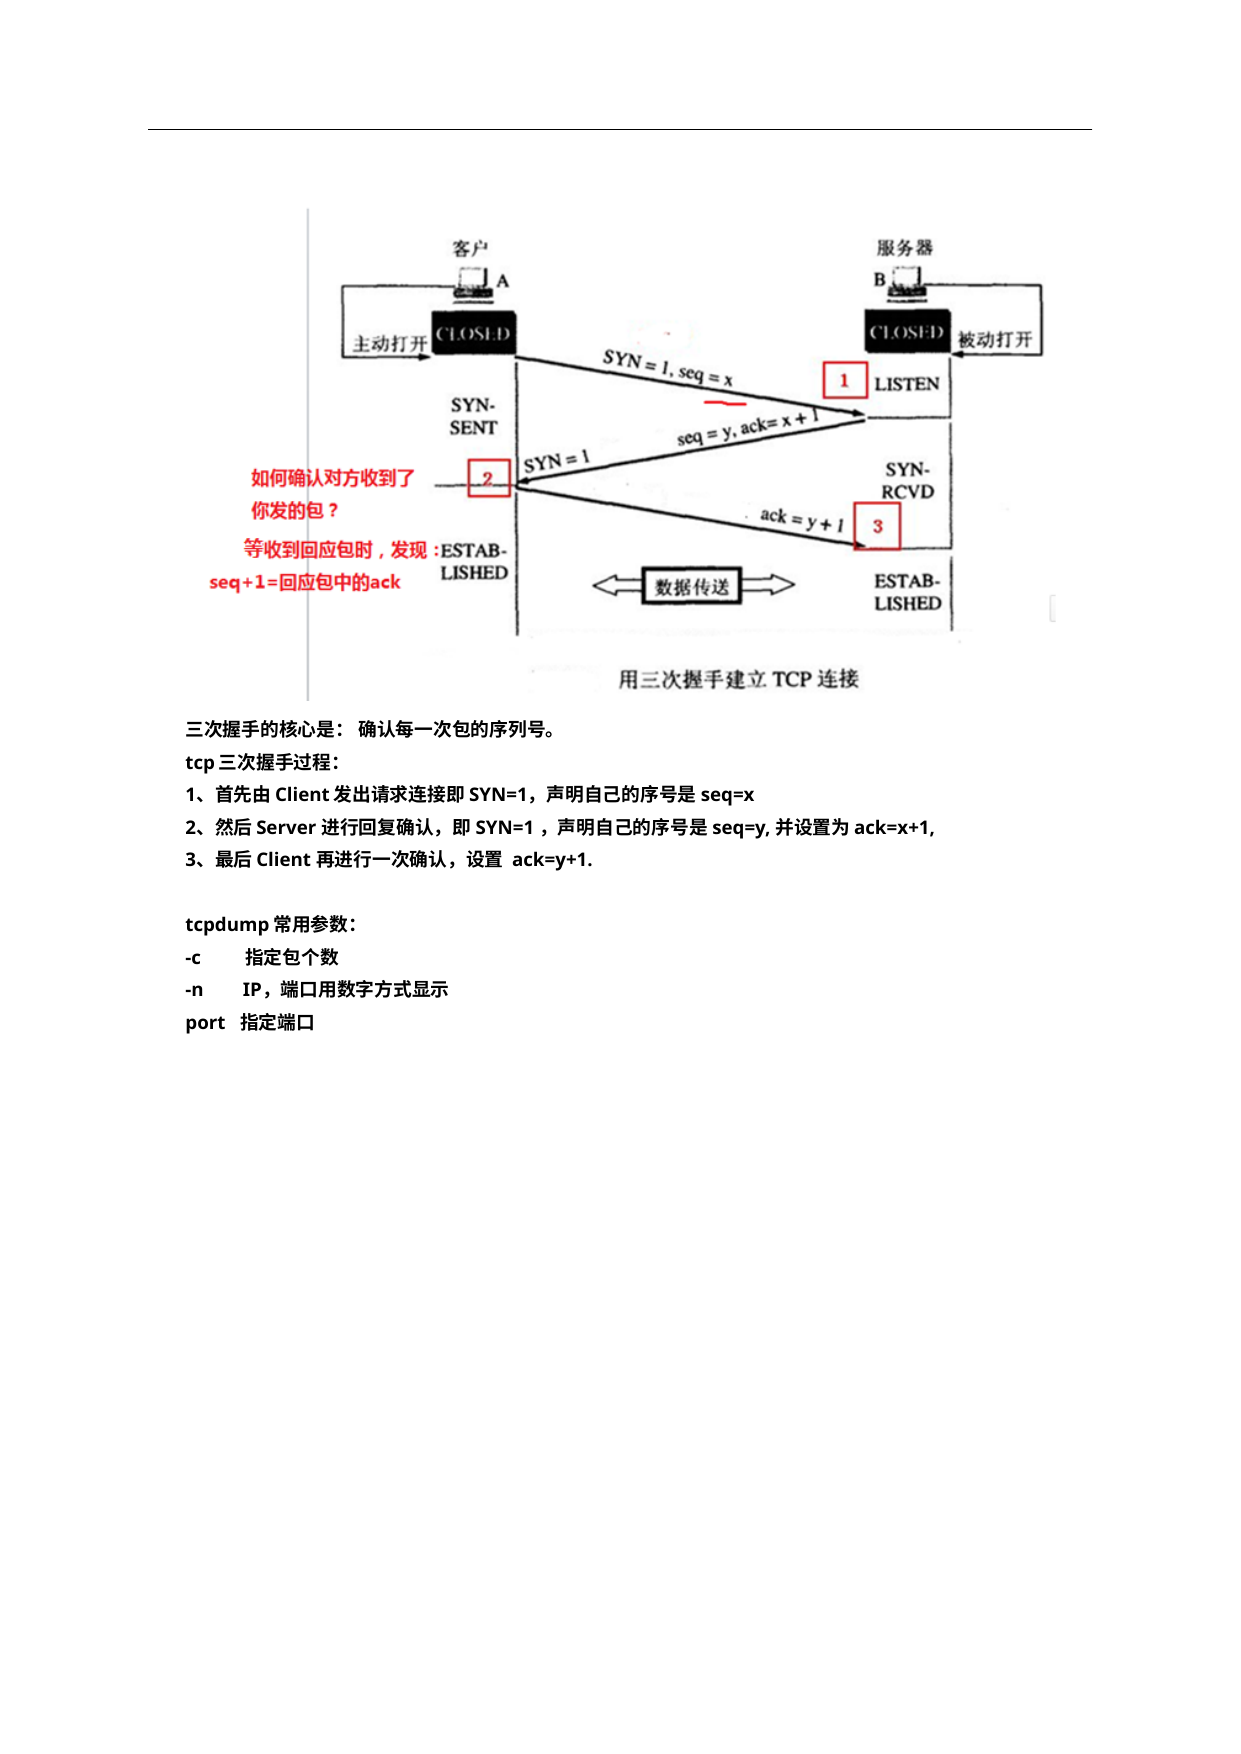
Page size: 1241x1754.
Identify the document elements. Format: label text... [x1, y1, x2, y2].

text tcpdump常用参数： [148, 907, 1092, 940]
text 3、最后Client 再进行一次确认，设置 ack=y+1. [148, 842, 1092, 875]
text 三次握手的核心是： 确认每一次包的序列号。 [148, 712, 1092, 745]
picture [191, 172, 1057, 701]
text -c 指定包个数 [148, 940, 1092, 972]
text -n IP，端口用数字方式显示 [148, 972, 1092, 1005]
text 2、然后Server 进行回复确认，即 SYN=1 ，声明自己的序号是 seq=y, 并设置为ack=x+1, [148, 810, 1092, 842]
text tcp三次握手过程： [148, 745, 1092, 777]
text 1、首先由Client发出请求连接即 SYN=1，声明自己的序号是 seq=x [148, 777, 1092, 810]
text port 指定端口 [148, 1005, 1092, 1037]
